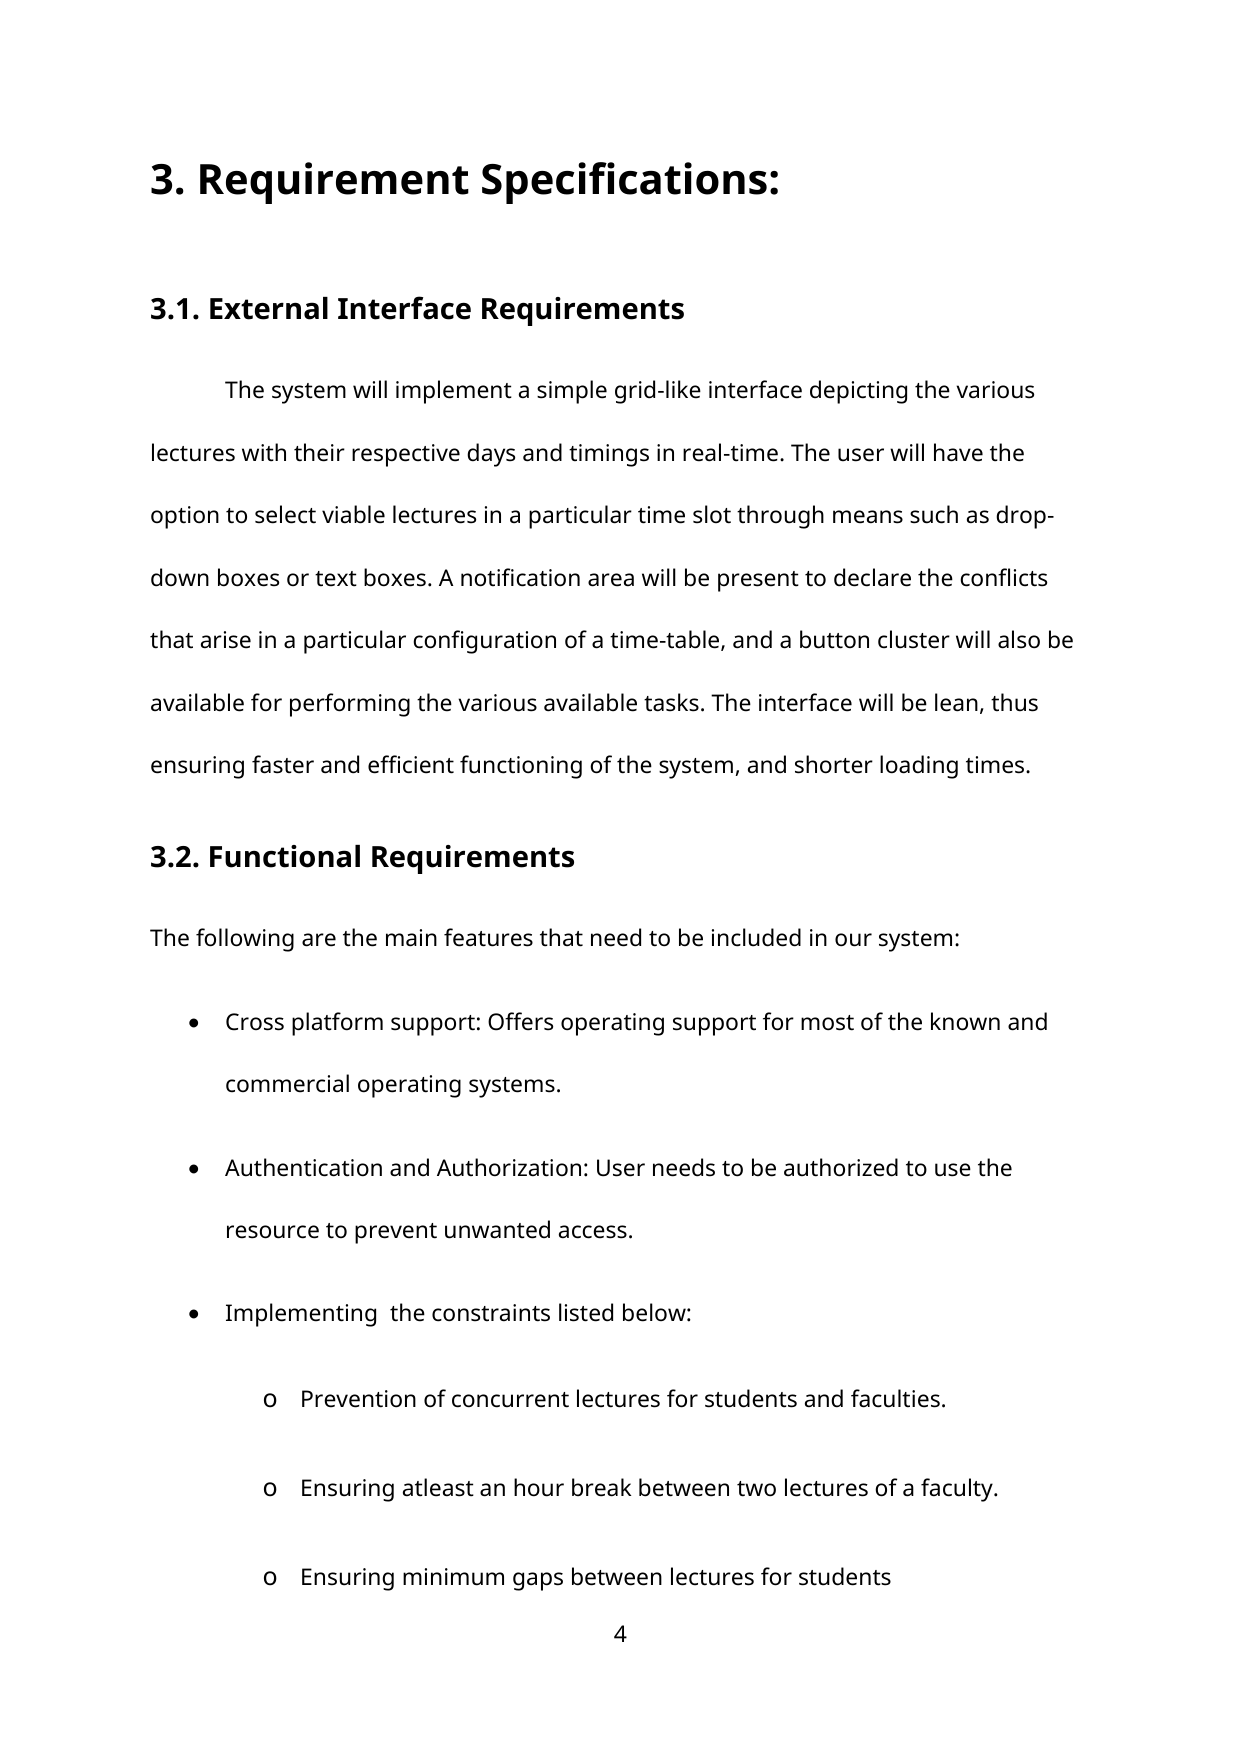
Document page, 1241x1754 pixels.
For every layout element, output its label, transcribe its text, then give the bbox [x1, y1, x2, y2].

list Implementing the constraints listed below: [187, 1297, 1090, 1328]
text 3. Requirement Specifications: [150, 150, 1090, 207]
list Ensuring minimum gaps between lectures for students [262, 1558, 1090, 1593]
list Ensuring atleast an hour break between two lectures of a faculty. [262, 1469, 1090, 1504]
subtitle 3.2. Functional Requirements [150, 837, 1090, 876]
list Cross platform support: Offers operating support for most of the known and commercial operating systems. [187, 1006, 1090, 1099]
text The system will implement a simple grid-like interface depicting the various lectures with their respective days and timings in real-time. The user will have the option to select viable lectures in a particular time slot through means such as drop-down boxes or text boxes. A notification area will be present to declare the conflicts that arise in a particular configuration of a time-table, and a button cluster will also be available for performing the various available tasks. The interface will be lean, thus ensuring faster and efficient functioning of the system, and shorter loading times. [150, 374, 1090, 780]
text The following are the main features that need to be included in our system: [150, 922, 1090, 953]
list Prevention of concurrent lectures for students and faculties. [262, 1381, 1090, 1415]
subtitle 3.1. External Interface Requirements [150, 288, 1090, 328]
list Authentication and Authorization: User needs to be authorized to use the resource to prevent unwanted access. [187, 1151, 1090, 1245]
